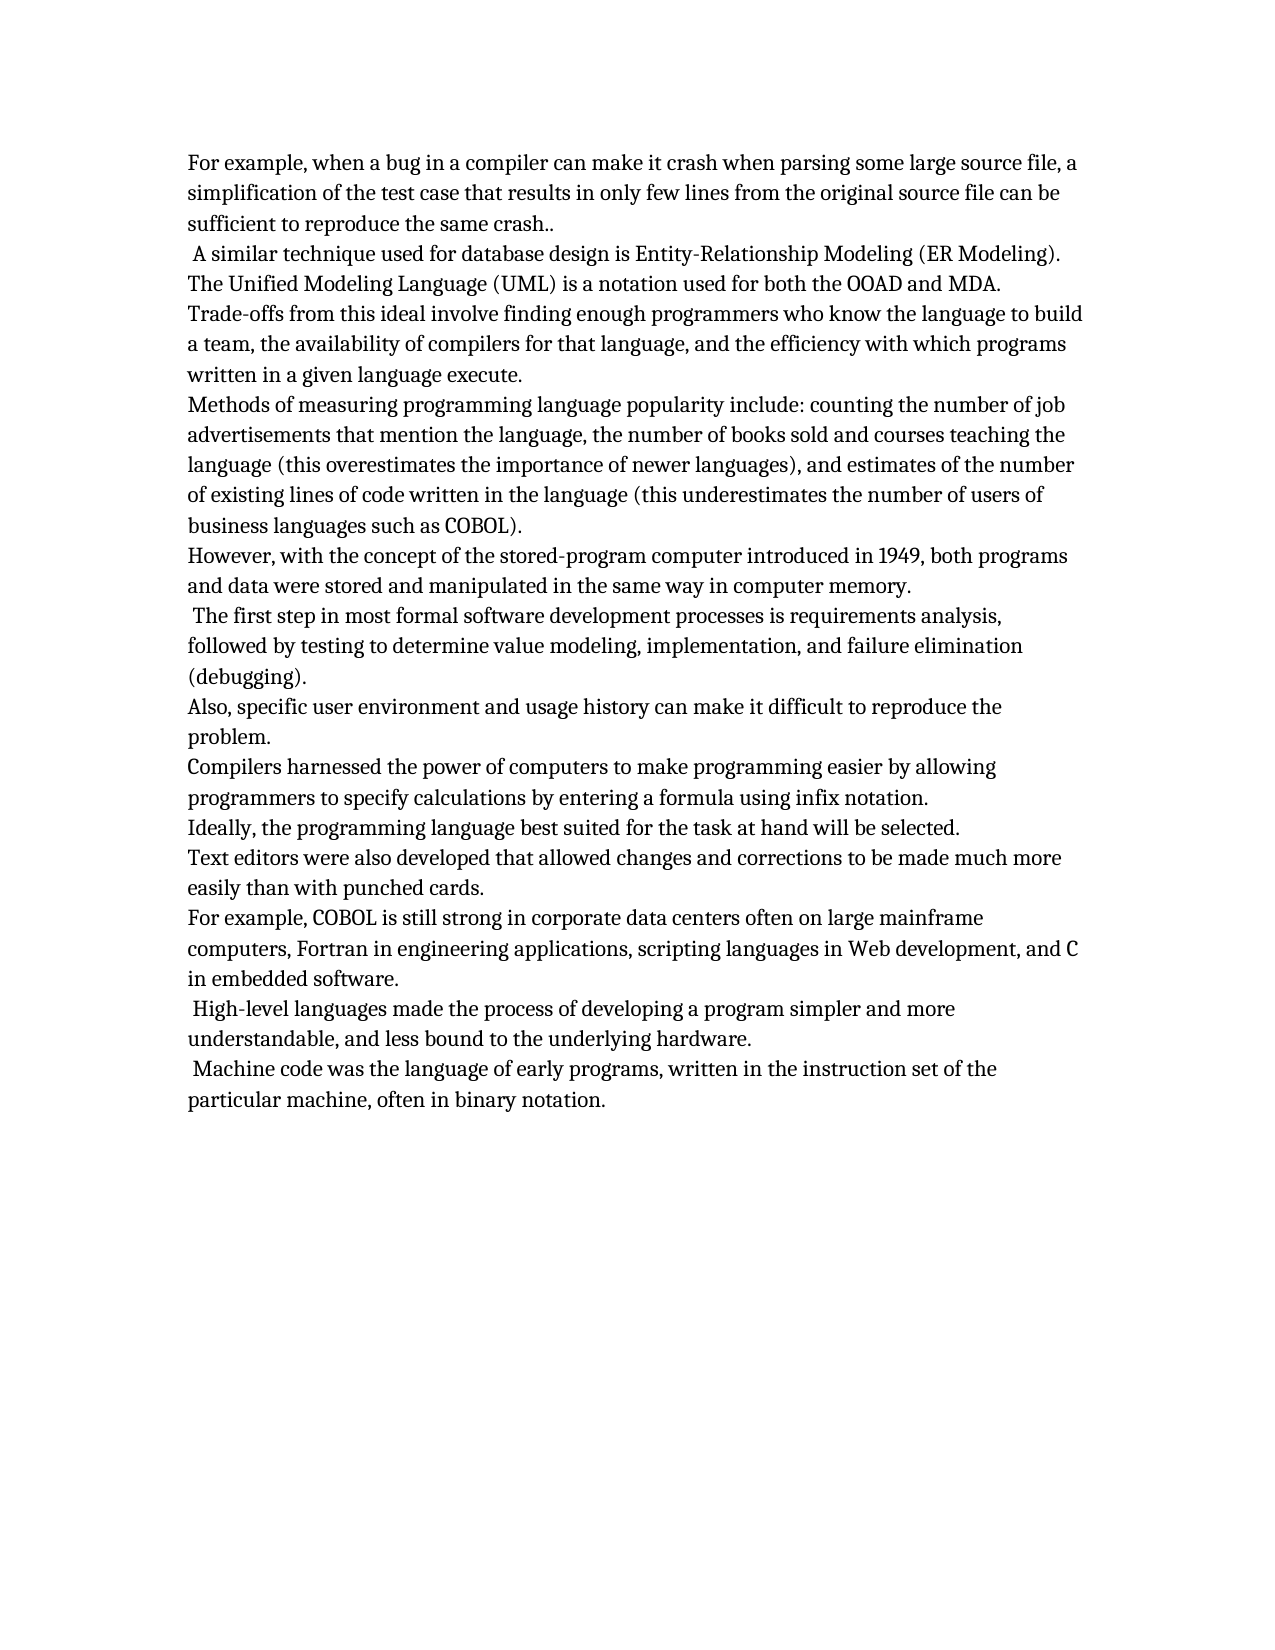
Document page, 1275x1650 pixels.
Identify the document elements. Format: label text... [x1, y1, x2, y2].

text For example, when a bug in a compiler can make it crash when parsing some large source file, a simplification of the test case that results in only few lines from the original source file can be sufficient to reproduce the same crash.. A similar technique used for database design is Entity-Relationship Modeling (ER Modeling). The Unified Modeling Language (UML) is a notation used for both the OOAD and MDA. Trade-offs from this ideal involve finding enough programmers who know the language to build a team, the availability of compilers for that language, and the efficiency with which programs written in a given language execute. Methods of measuring programming language popularity include: counting the number of job advertisements that mention the language, the number of books sold and courses teaching the language (this overestimates the importance of newer languages), and estimates of the number of existing lines of code written in the language (this underestimates the number of users of business languages such as COBOL). However, with the concept of the stored-program computer introduced in 1949, both programs and data were stored and manipulated in the same way in computer memory. The first step in most formal software development processes is requirements analysis, followed by testing to determine value modeling, implementation, and failure elimination (debugging). Also, specific user environment and usage history can make it difficult to reproduce the problem. Compilers harnessed the power of computers to make programming easier by allowing programmers to specify calculations by entering a formula using infix notation. Ideally, the programming language best suited for the task at hand will be selected. Text editors were also developed that allowed changes and corrections to be made much more easily than with punched cards. For example, COBOL is still strong in corporate data centers often on large mainframe computers, Fortran in engineering applications, scripting languages in Web development, and C in embedded software. High-level languages made the process of developing a program simpler and more understandable, and less bound to the underlying hardware. Machine code was the language of early programs, written in the instruction set of the particular machine, often in binary notation. [187, 150, 1087, 1143]
